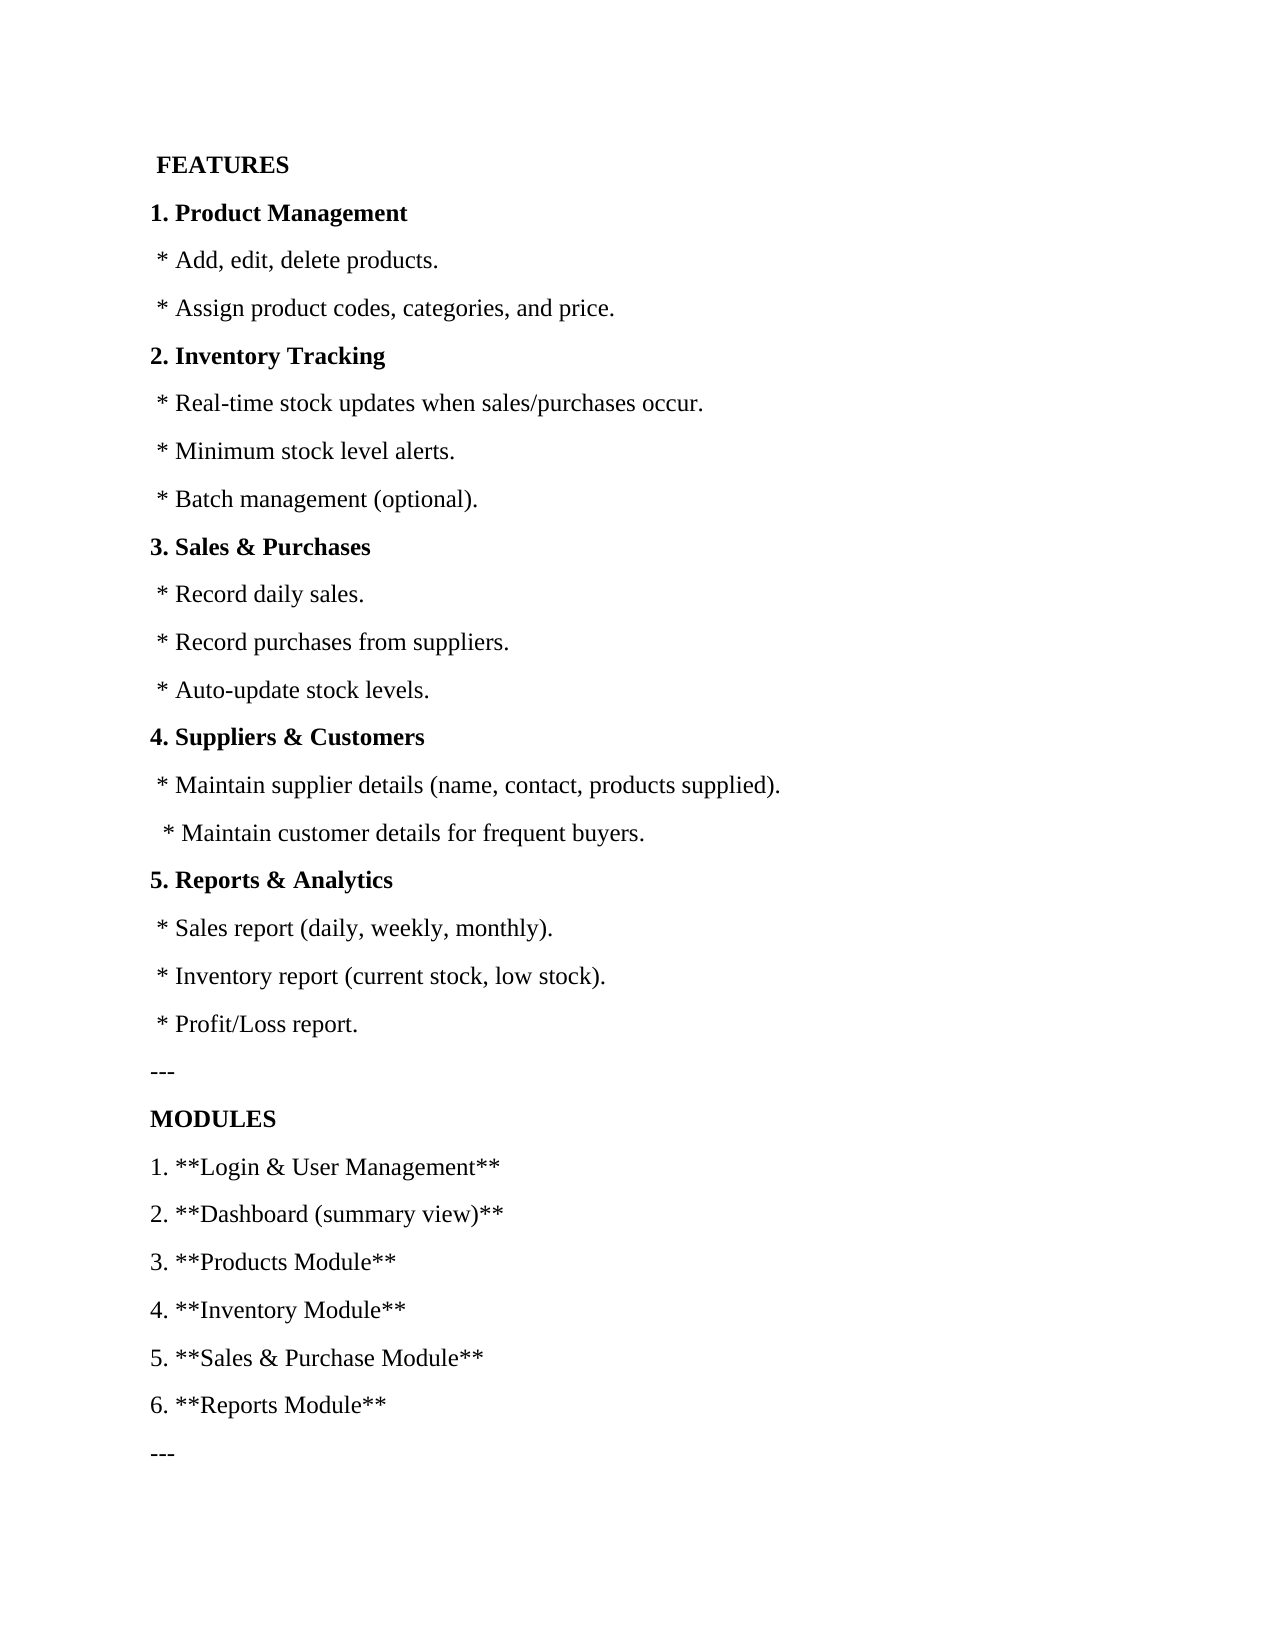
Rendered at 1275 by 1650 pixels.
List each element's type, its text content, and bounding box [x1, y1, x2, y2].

text * Maintain supplier details (name, contact, products supplied). [150, 770, 1125, 799]
text * Minimum stock level alerts. [150, 436, 1125, 465]
text 3. Sales & Purchases [150, 532, 1125, 560]
text 4. **Inventory Module** [150, 1295, 1125, 1324]
text 1. **Login & User Management** [150, 1152, 1125, 1181]
text * Batch management (optional). [150, 484, 1125, 513]
text * Assign product codes, categories, and price. [150, 293, 1125, 322]
text * Sales report (daily, weekly, monthly). [150, 913, 1125, 942]
text * Real-time stock updates when sales/purchases occur. [150, 388, 1125, 417]
text * Add, edit, delete products. [150, 245, 1125, 274]
text 5. **Sales & Purchase Module** [150, 1343, 1125, 1371]
text 1. Product Management [150, 198, 1125, 226]
text MODULES [150, 1104, 1125, 1133]
text --- [150, 1056, 1125, 1085]
text * Record purchases from suppliers. [150, 627, 1125, 656]
text * Profit/Loss report. [150, 1009, 1125, 1037]
text 2. Inventory Tracking [150, 341, 1125, 369]
text 3. **Products Module** [150, 1247, 1125, 1276]
text 4. Suppliers & Customers [150, 722, 1125, 751]
text 2. **Dashboard (summary view)** [150, 1199, 1125, 1228]
text * Maintain customer details for frequent buyers. [150, 818, 1125, 847]
text --- [150, 1438, 1125, 1467]
text FEATURES [150, 150, 1125, 179]
text * Auto-update stock levels. [150, 675, 1125, 703]
text * Inventory report (current stock, low stock). [150, 961, 1125, 990]
text 6. **Reports Module** [150, 1390, 1125, 1419]
text * Record daily sales. [150, 579, 1125, 608]
text 5. Reports & Analytics [150, 866, 1125, 894]
